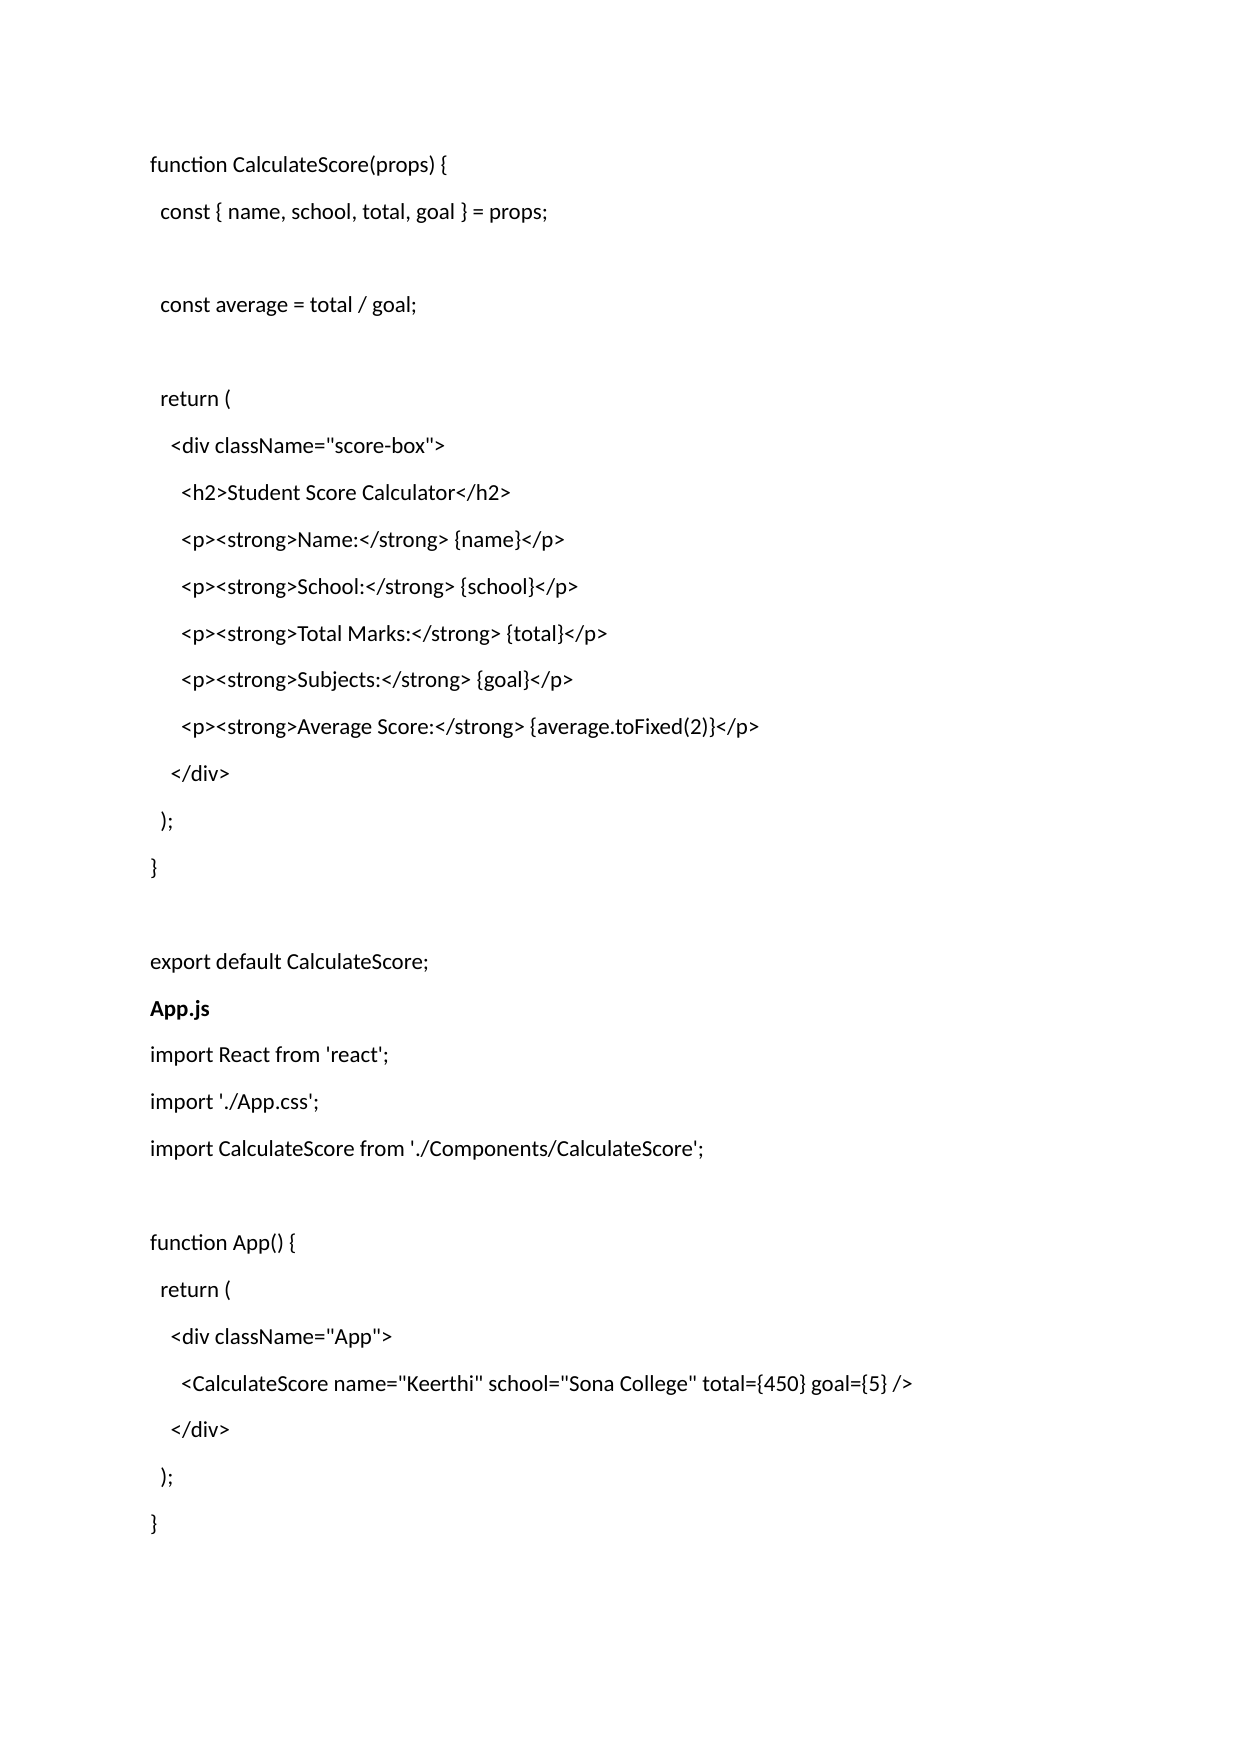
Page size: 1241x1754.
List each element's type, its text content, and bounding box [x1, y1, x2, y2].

text <p><strong>Subjects:</strong> {goal}</p> [150, 666, 1090, 694]
text function CalculateScore(props) { [150, 150, 1090, 178]
text <p><strong>School:</strong> {school}</p> [150, 572, 1090, 600]
text <div className="App"> [150, 1322, 1090, 1350]
text ); [150, 1462, 1090, 1491]
text return ( [150, 1275, 1090, 1303]
text return ( [150, 384, 1090, 412]
text } [150, 853, 1090, 881]
text ); [150, 806, 1090, 834]
text </div> [150, 759, 1090, 787]
text <h2>Student Score Calculator</h2> [150, 478, 1090, 506]
text const { name, school, total, goal } = props; [150, 197, 1090, 225]
text import './App.css'; [150, 1087, 1090, 1116]
text App.js [150, 994, 1090, 1022]
text </div> [150, 1416, 1090, 1444]
text export default CalculateScore; [150, 947, 1090, 975]
text <div className="score-box"> [150, 431, 1090, 459]
text import React from 'react'; [150, 1041, 1090, 1069]
text <CalculateScore name="Keerthi" school="Sona College" total={450} goal={5} /> [150, 1369, 1090, 1397]
text <p><strong>Average Score:</strong> {average.toFixed(2)}</p> [150, 712, 1090, 741]
text const average = total / goal; [150, 291, 1090, 319]
text function App() { [150, 1228, 1090, 1256]
text <p><strong>Name:</strong> {name}</p> [150, 525, 1090, 553]
text } [150, 1509, 1090, 1537]
text import CalculateScore from './Components/CalculateScore'; [150, 1134, 1090, 1162]
text <p><strong>Total Marks:</strong> {total}</p> [150, 619, 1090, 647]
